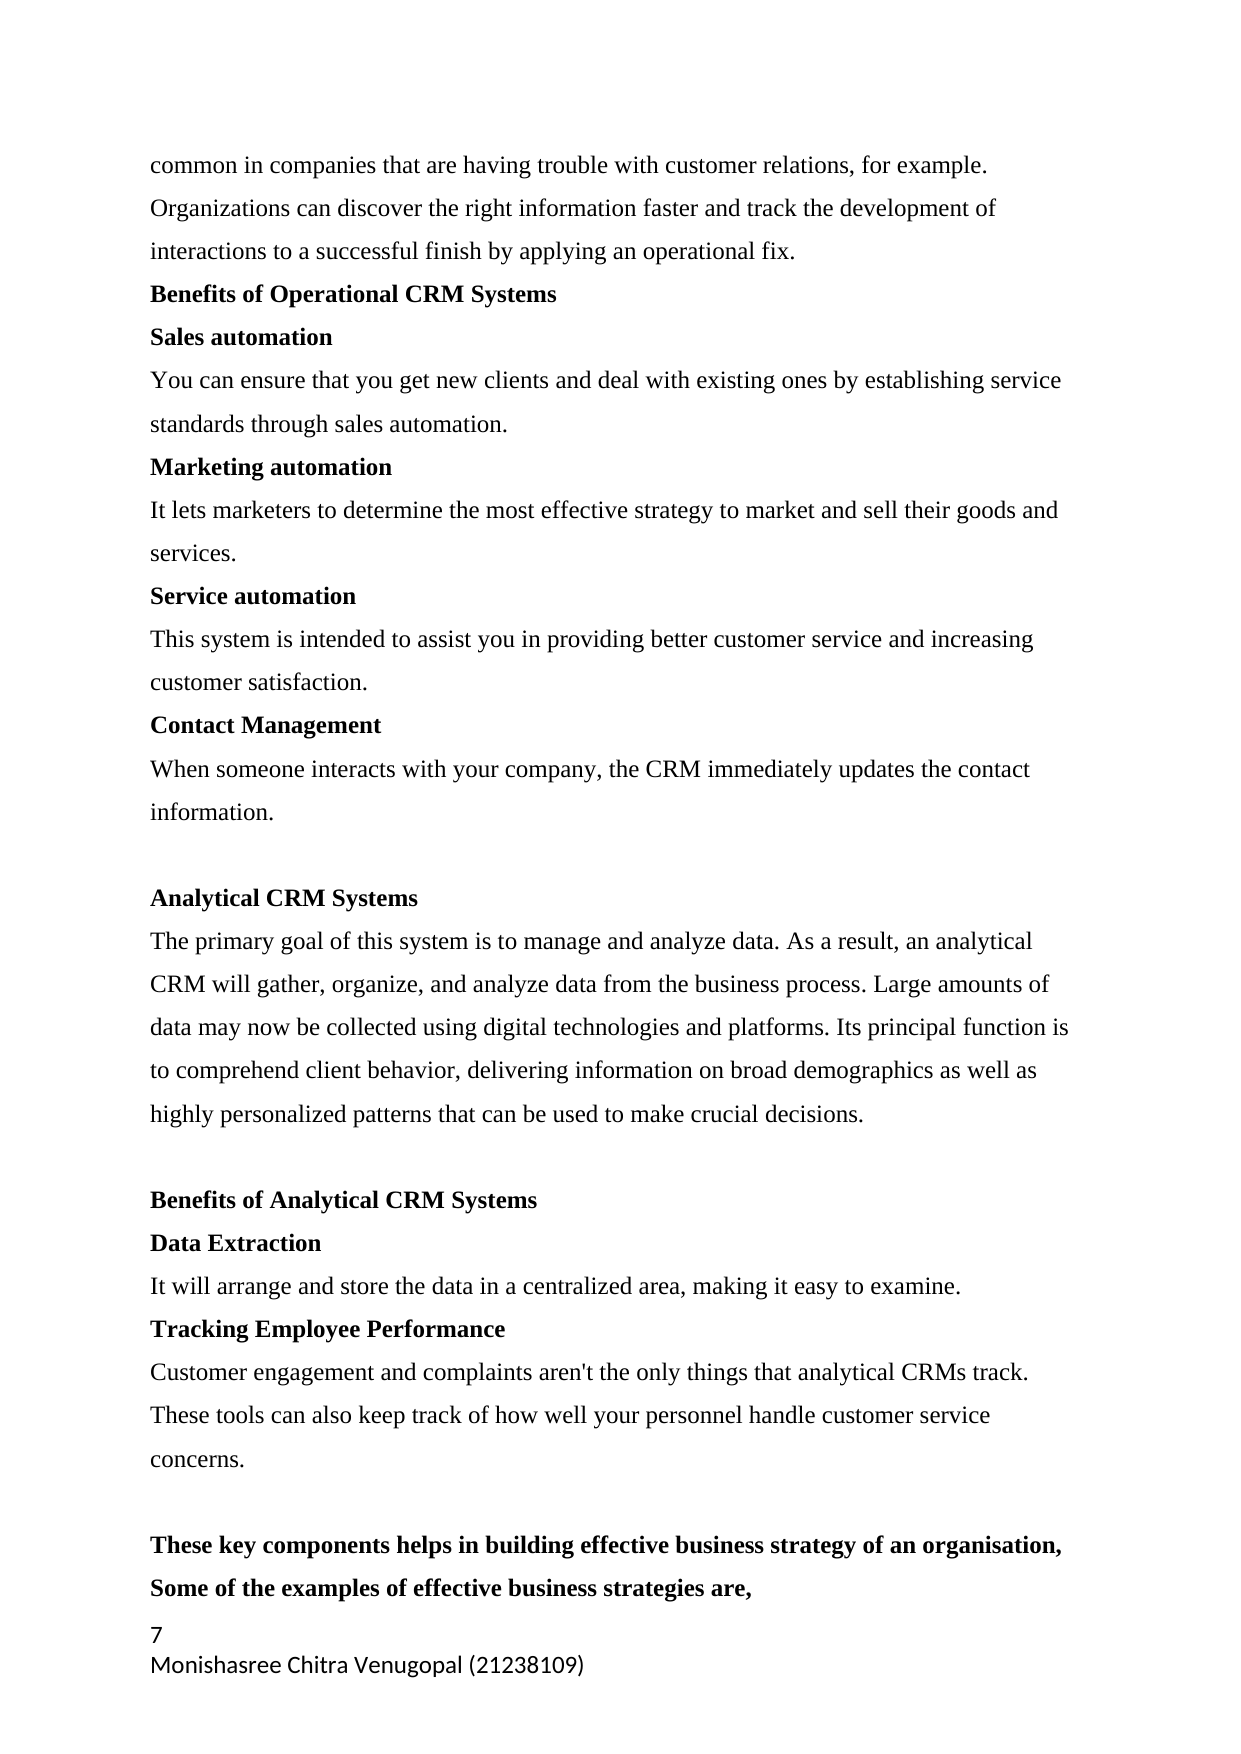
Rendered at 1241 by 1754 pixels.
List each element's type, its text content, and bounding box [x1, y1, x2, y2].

text Marketing automation [150, 452, 1090, 481]
text Analytical CRM Systems [150, 883, 1090, 912]
text It lets marketers to determine the most effective strategy to market and sell their goods and services. [150, 495, 1090, 567]
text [150, 150, 1090, 265]
text This system is intended to assist you in providing better customer service and increasing customer satisfaction. [150, 624, 1090, 696]
text Benefits of Operational CRM Systems [150, 279, 1090, 308]
text It will arrange and store the data in a centralized area, making it easy to examine. [150, 1271, 1090, 1300]
text Service automation [150, 581, 1090, 610]
text Sales automation [150, 322, 1090, 351]
text The primary goal of this system is to manage and analyze data. As a result, an analytical CRM will gather, organize, and analyze data from the business process. Large amounts of data may now be collected using digital technologies and platforms. Its principal function is to comprehend client behavior, delivering information on broad demographics as well as highly personalized patterns that can be used to make crucial decisions. [150, 926, 1090, 1127]
text Benefits of Analytical CRM Systems [150, 1185, 1090, 1214]
text Tracking Employee Performance [150, 1314, 1090, 1343]
text When someone interacts with your company, the CRM immediately updates the contact information. [150, 754, 1090, 826]
text Contact Management [150, 711, 1090, 739]
text You can ensure that you get new clients and deal with existing ones by establishing service standards through sales automation. [150, 366, 1090, 437]
text Data Extraction [150, 1228, 1090, 1257]
text These key components helps in building effective business strategy of an organisation, Some of the examples of effective business strategies are, [150, 1530, 1090, 1602]
text Customer engagement and complaints aren't the only things that analytical CRMs track. These tools can also keep track of how well your personnel handle customer service concerns. [150, 1357, 1090, 1472]
